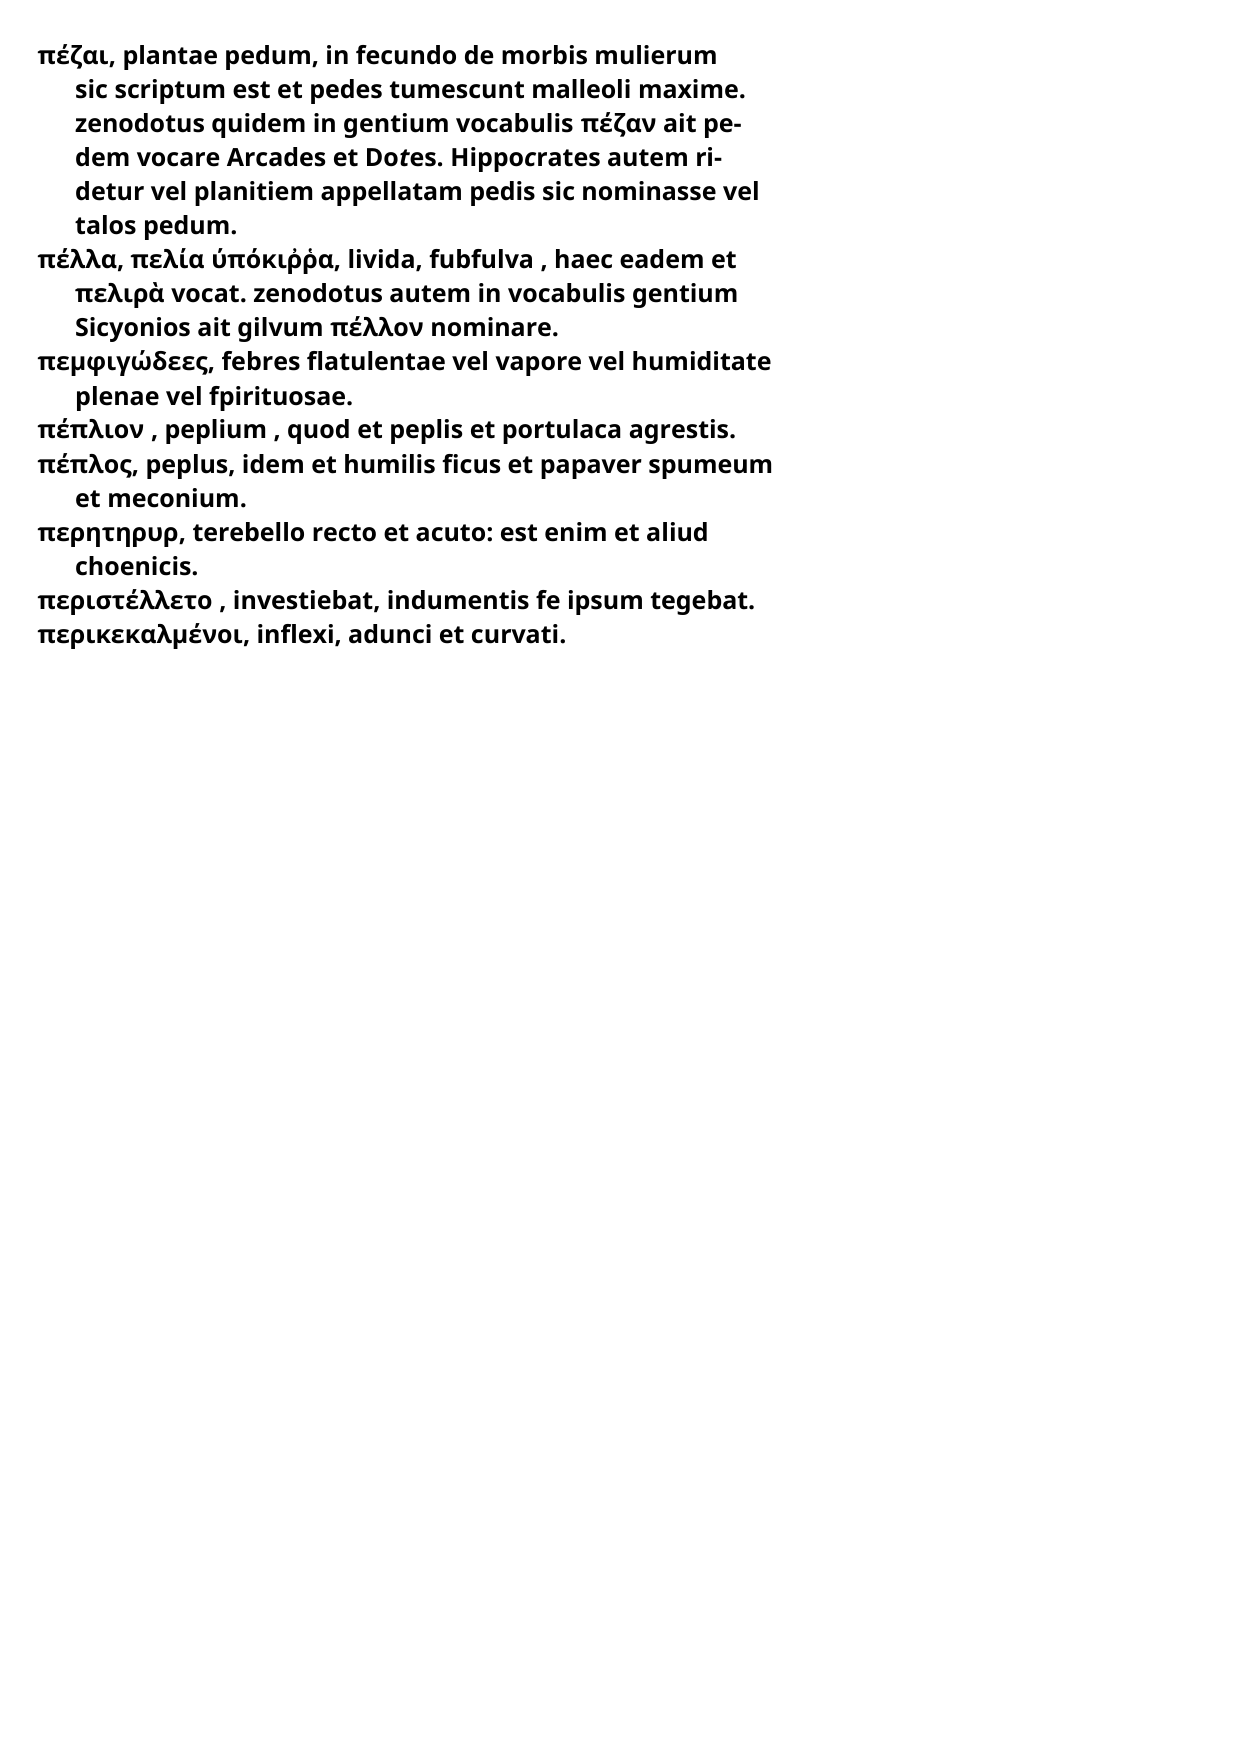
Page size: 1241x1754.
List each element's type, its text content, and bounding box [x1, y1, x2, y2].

text πεμφιγώδεες, febres flatulentae vel vapore vel humiditate plenae vel fpirituosae. [37, 344, 1203, 412]
text περητηρυρ, terebello recto et acuto: est enim et aliud choenicis. [37, 514, 1203, 582]
text περιστέλλετο , investiebat, indumentis fe ipsum tegebat. περικεκαλμένοι, inflexi, adunci et curvati. [37, 582, 1203, 651]
text πέπλιον , peplium , quod et peplis et portulaca agrestis. [37, 412, 1203, 446]
text πέπλος, peplus, idem et humilis ficus et papaver spumeum et meconium. [37, 446, 1203, 514]
text πέζαι, plantae pedum, in fecundo de morbis mulierum sic scriptum est et pedes tumescunt malleoli maxime. zenodotus quidem in gentium vocabulis πέζαν ait pe- dem vocare Arcades et Dotes. Hippocrates autem ri- detur vel planitiem appellatam pedis sic nominasse vel talos pedum. [37, 37, 1203, 242]
text πέλλα, πελία ύπόκιῤῥα, livida, fubfulva , haec eadem et πελιρὰ vocat. zenodotus autem in vocabulis gentium Sicyonios ait gilvum πέλλον nominare. [37, 242, 1203, 344]
